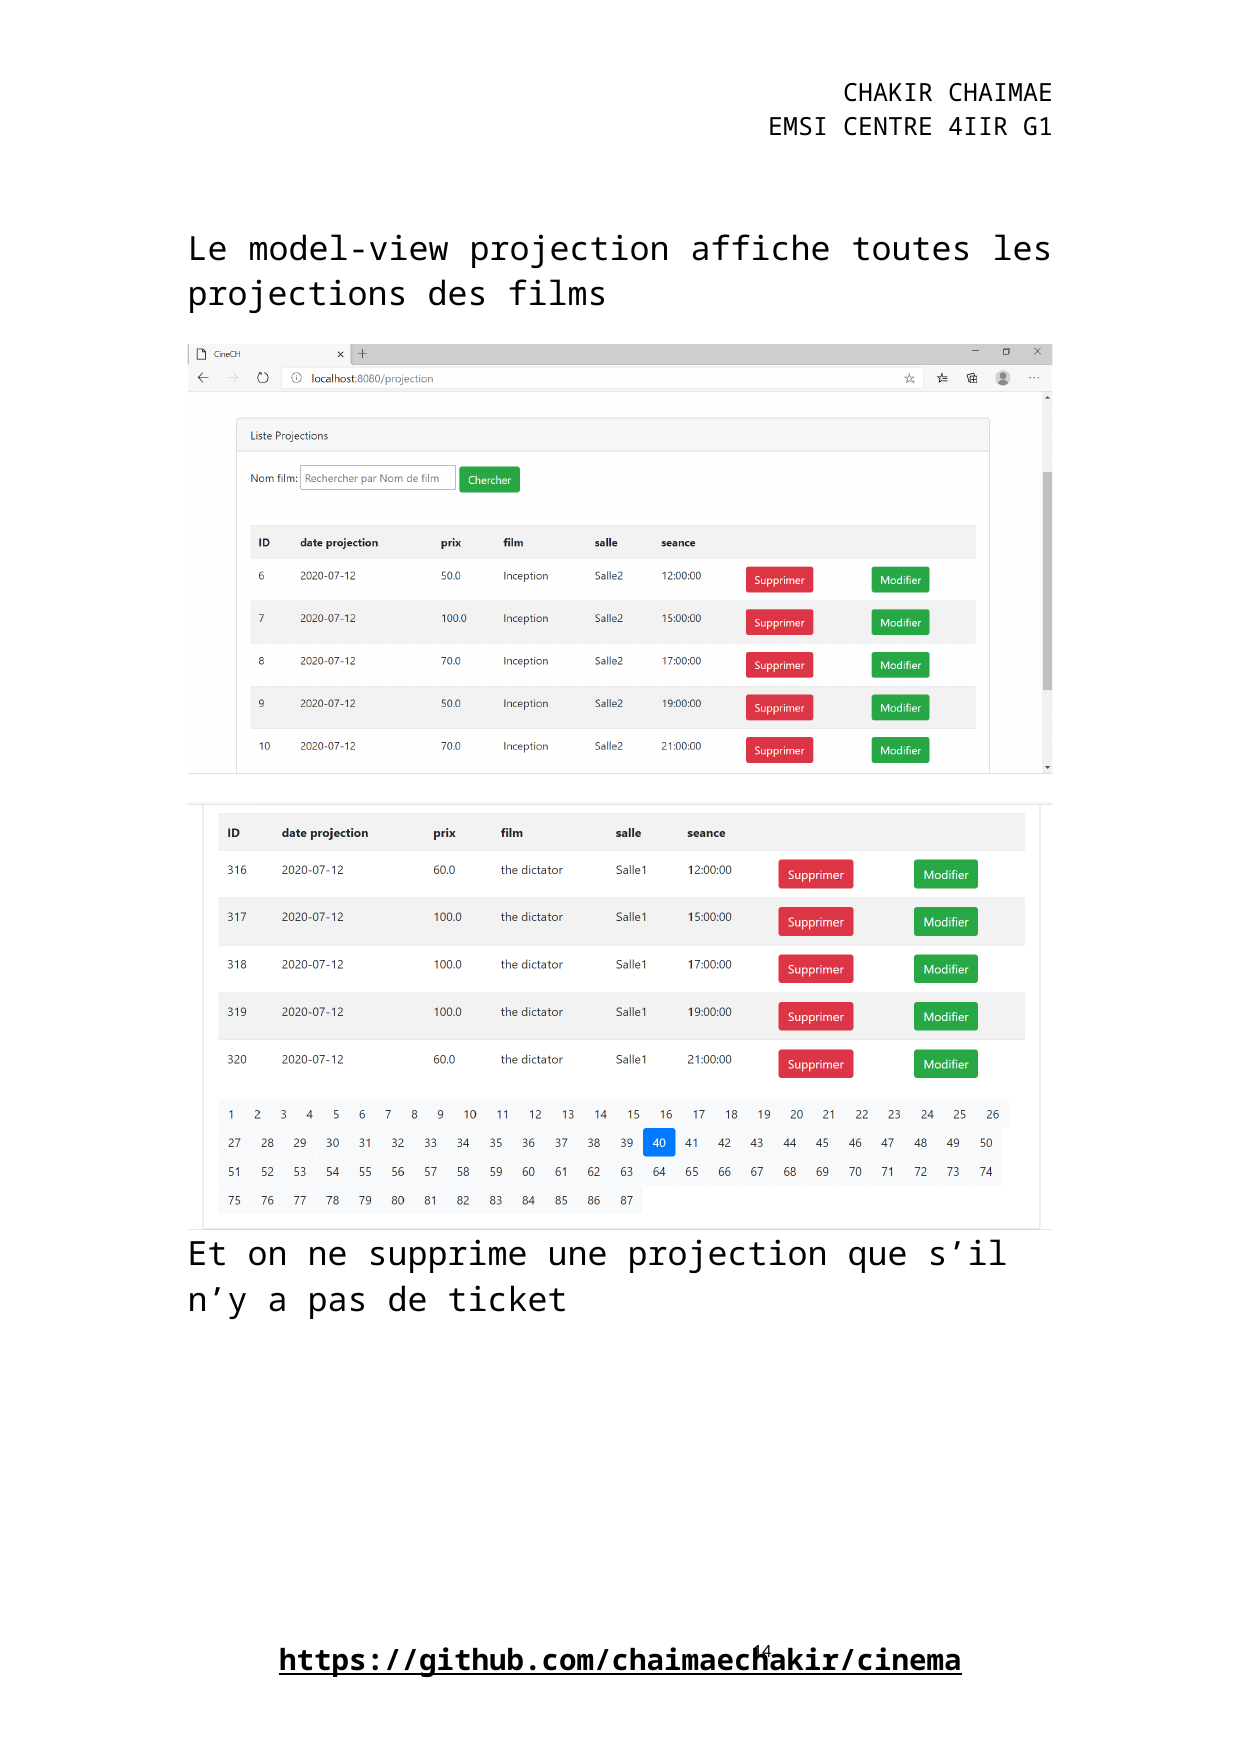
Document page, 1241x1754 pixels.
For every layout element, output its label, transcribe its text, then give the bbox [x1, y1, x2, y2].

text Le model-view projection affiche toutes les projections des films [187, 224, 1053, 315]
picture [187, 802, 1052, 1230]
picture [187, 344, 1053, 774]
